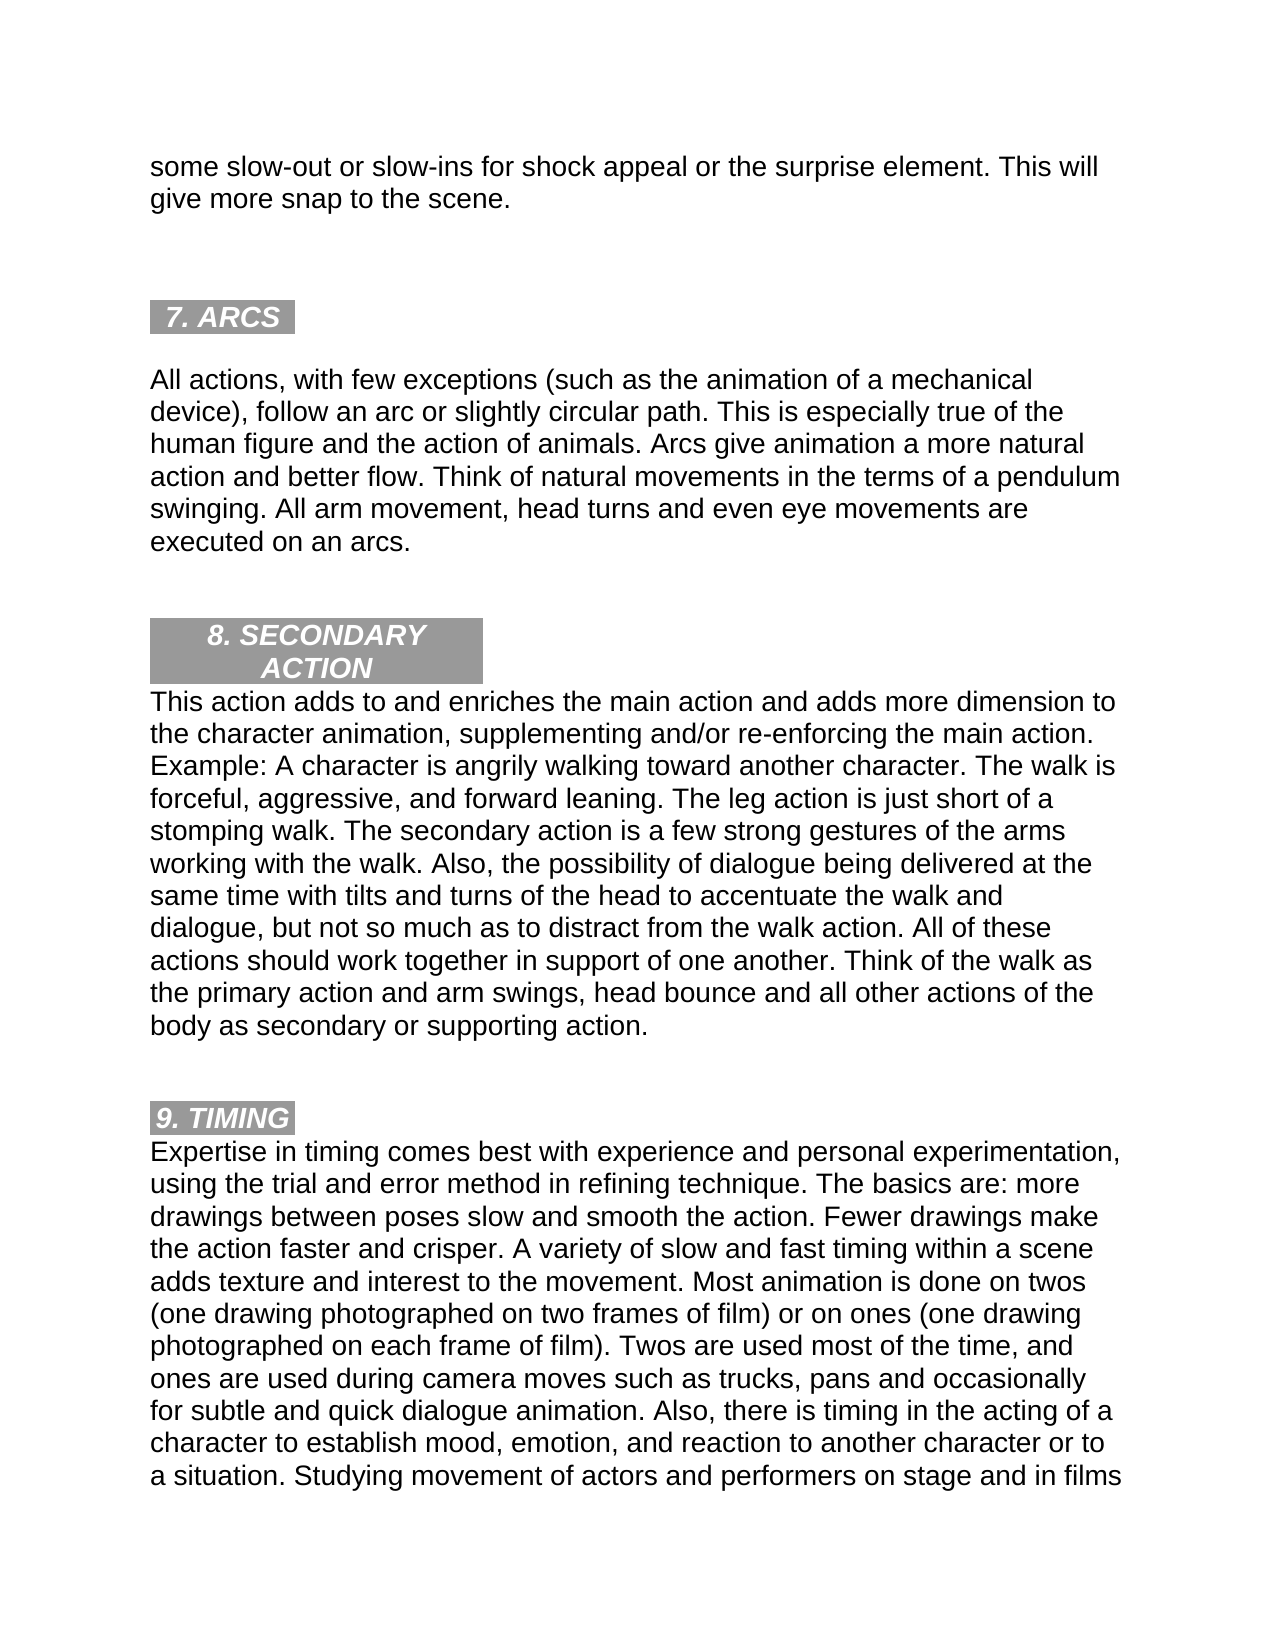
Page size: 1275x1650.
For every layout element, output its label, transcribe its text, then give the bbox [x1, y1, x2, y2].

table_header 8. SECONDARY ACTION [150, 618, 483, 684]
text This action adds to and enriches the main action and adds more dimension to the character animation, supplementing and/or re-enforcing the main action. Example: A character is angrily walking toward another character. The walk is forceful, aggressive, and forward leaning. The leg action is just short of a stomping walk. The secondary action is a few strong gestures of the arms working with the walk. Also, the possibility of dialogue being delivered at the same time with tilts and turns of the head to accentuate the walk and dialogue, but not so much as to distract from the walk action. All of these actions should work together in support of one another. Think of the walk as the primary action and arm swings, head bounce and all other actions of the body as secondary or supporting action. [150, 684, 1125, 1101]
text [150, 150, 1125, 243]
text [150, 1135, 1125, 1491]
text All actions, with few exceptions (such as the animation of a mechanical device), follow an arc or slightly circular path. This is especially true of the human figure and the action of animals. Arcs give animation a more natural action and better flow. Think of natural movements in the terms of a pendulum swinging. All arm movement, head turns and even eye movements are executed on an arcs. [150, 363, 1125, 617]
table_header 7. ARCS [150, 300, 295, 334]
table_header 9. TIMING [150, 1101, 295, 1135]
